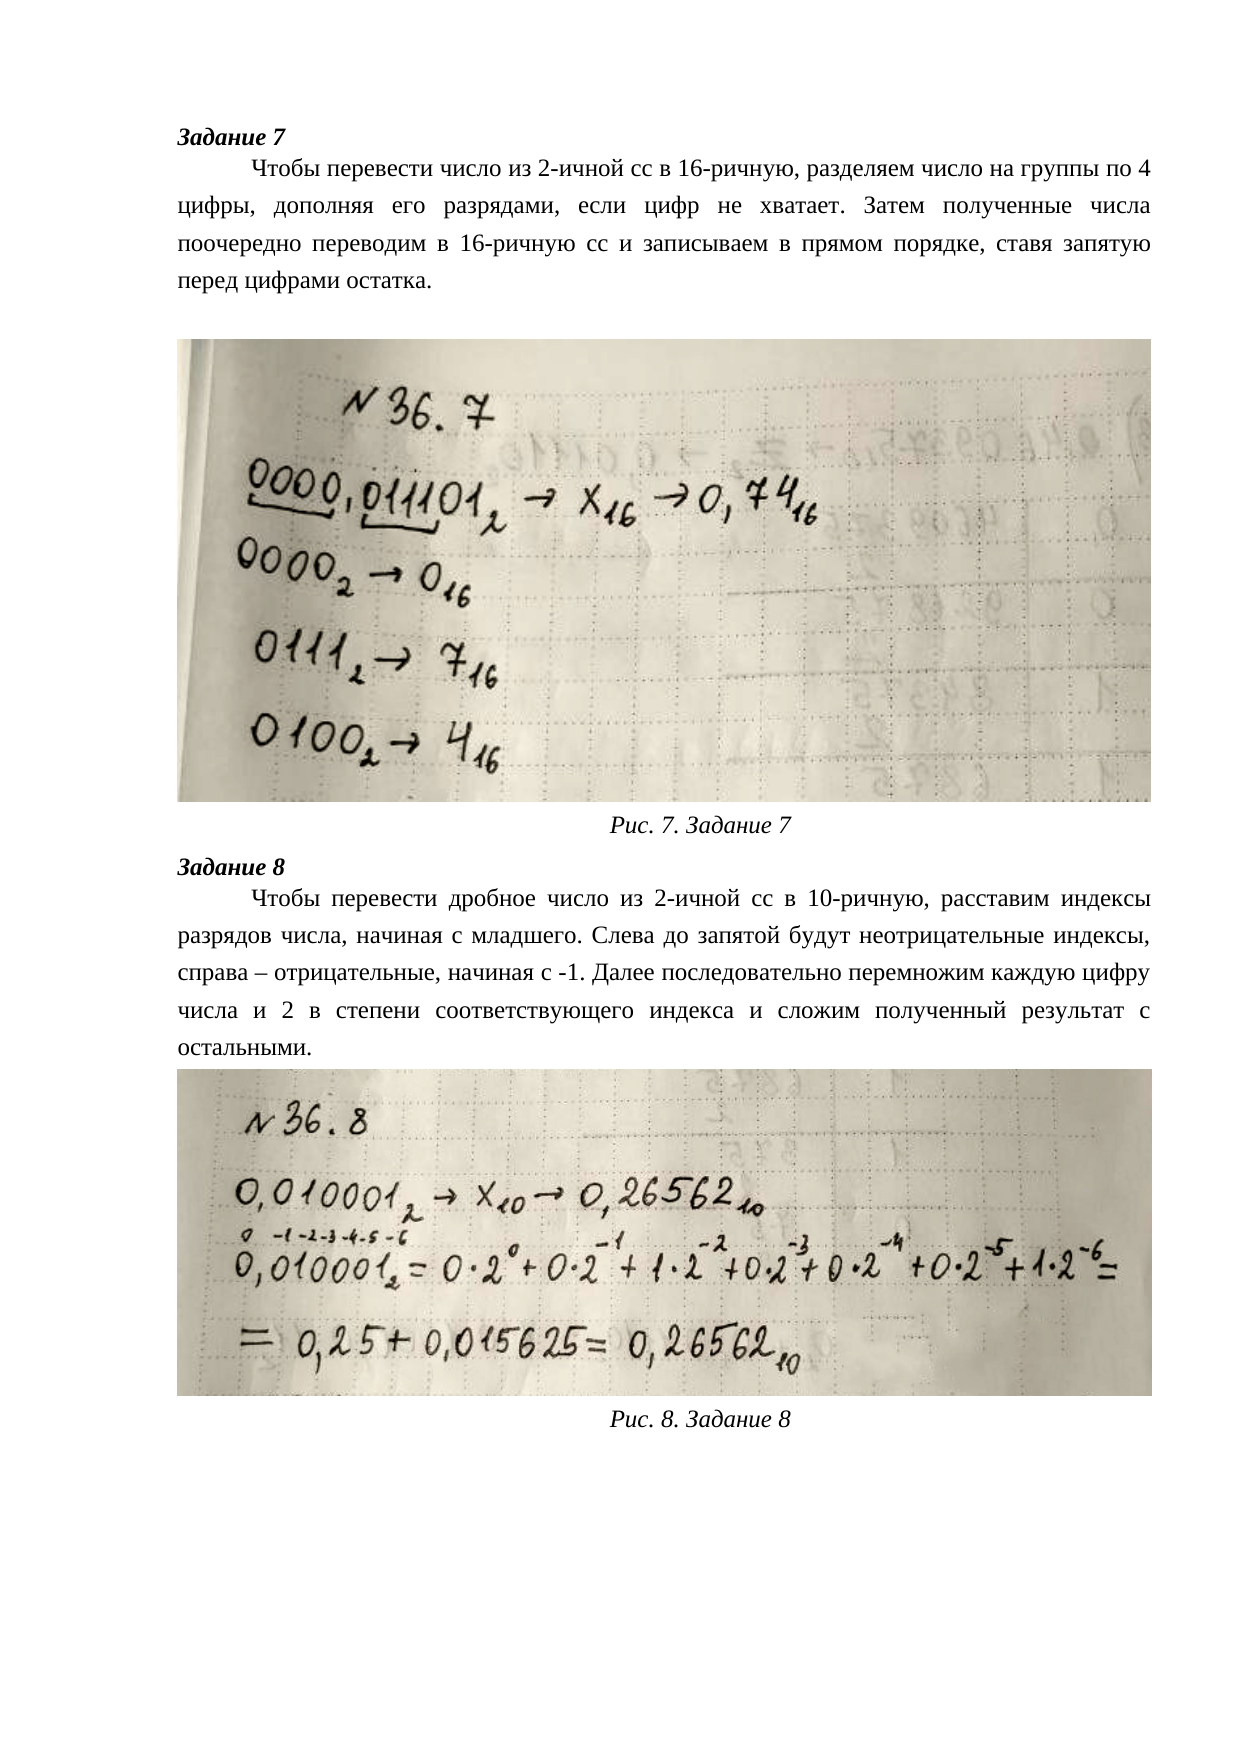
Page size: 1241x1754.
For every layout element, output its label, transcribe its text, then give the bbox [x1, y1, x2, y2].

picture [177, 339, 1151, 802]
picture [177, 1069, 1152, 1396]
text Чтобы перевести дробное число из 2-ичной сс в 10-ричную, расставим индексы разрядов числа, начиная с младшего. Слева до запятой будут неотрицательные индексы, справа – отрицательные, начиная с -1. Далее последовательно перемножим каждую цифру числа и 2 в степени соответствующего индекса и сложим полученный результат с остальными. [177, 883, 1152, 1069]
text Рис. 7. Задание 7 [177, 810, 1152, 839]
text Чтобы перевести число из 2-ичной сс в 16-ричную, разделяем число на группы по 4 цифры, дополняя его разрядами, если цифр не хватает. Затем полученные числа поочередно переводим в 16-ричную сс и записываем в прямом порядке, ставя запятую перед цифрами остатка. [177, 153, 1152, 294]
subtitle Задание 7 [177, 122, 1152, 151]
text Рис. 8. Задание 8 [177, 1404, 1152, 1433]
subtitle Задание 8 [177, 852, 1152, 881]
